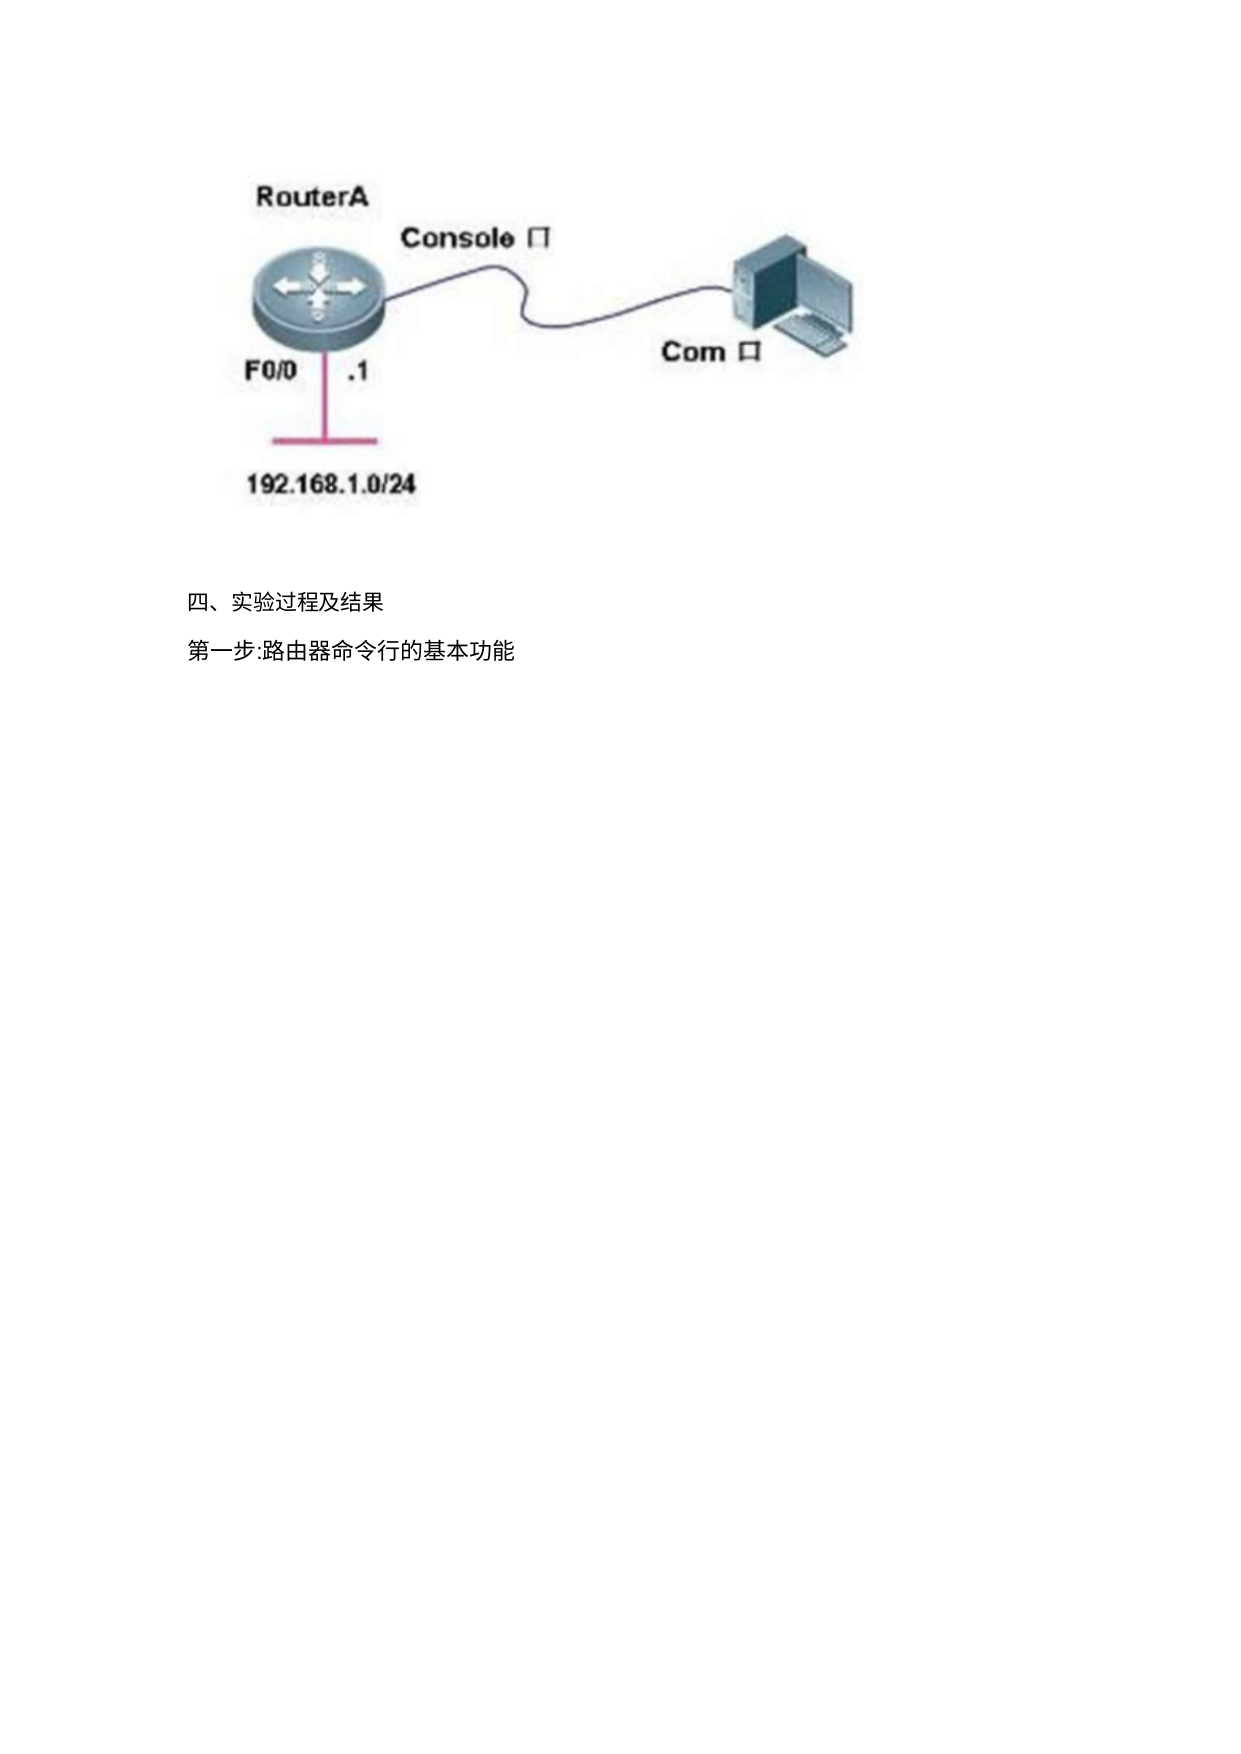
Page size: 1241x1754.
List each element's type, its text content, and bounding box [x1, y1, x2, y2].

text 第一步:路由器命令行的基本功能 [187, 617, 1053, 682]
picture [187, 162, 957, 531]
text 四、实验过程及结果 [187, 584, 1053, 617]
